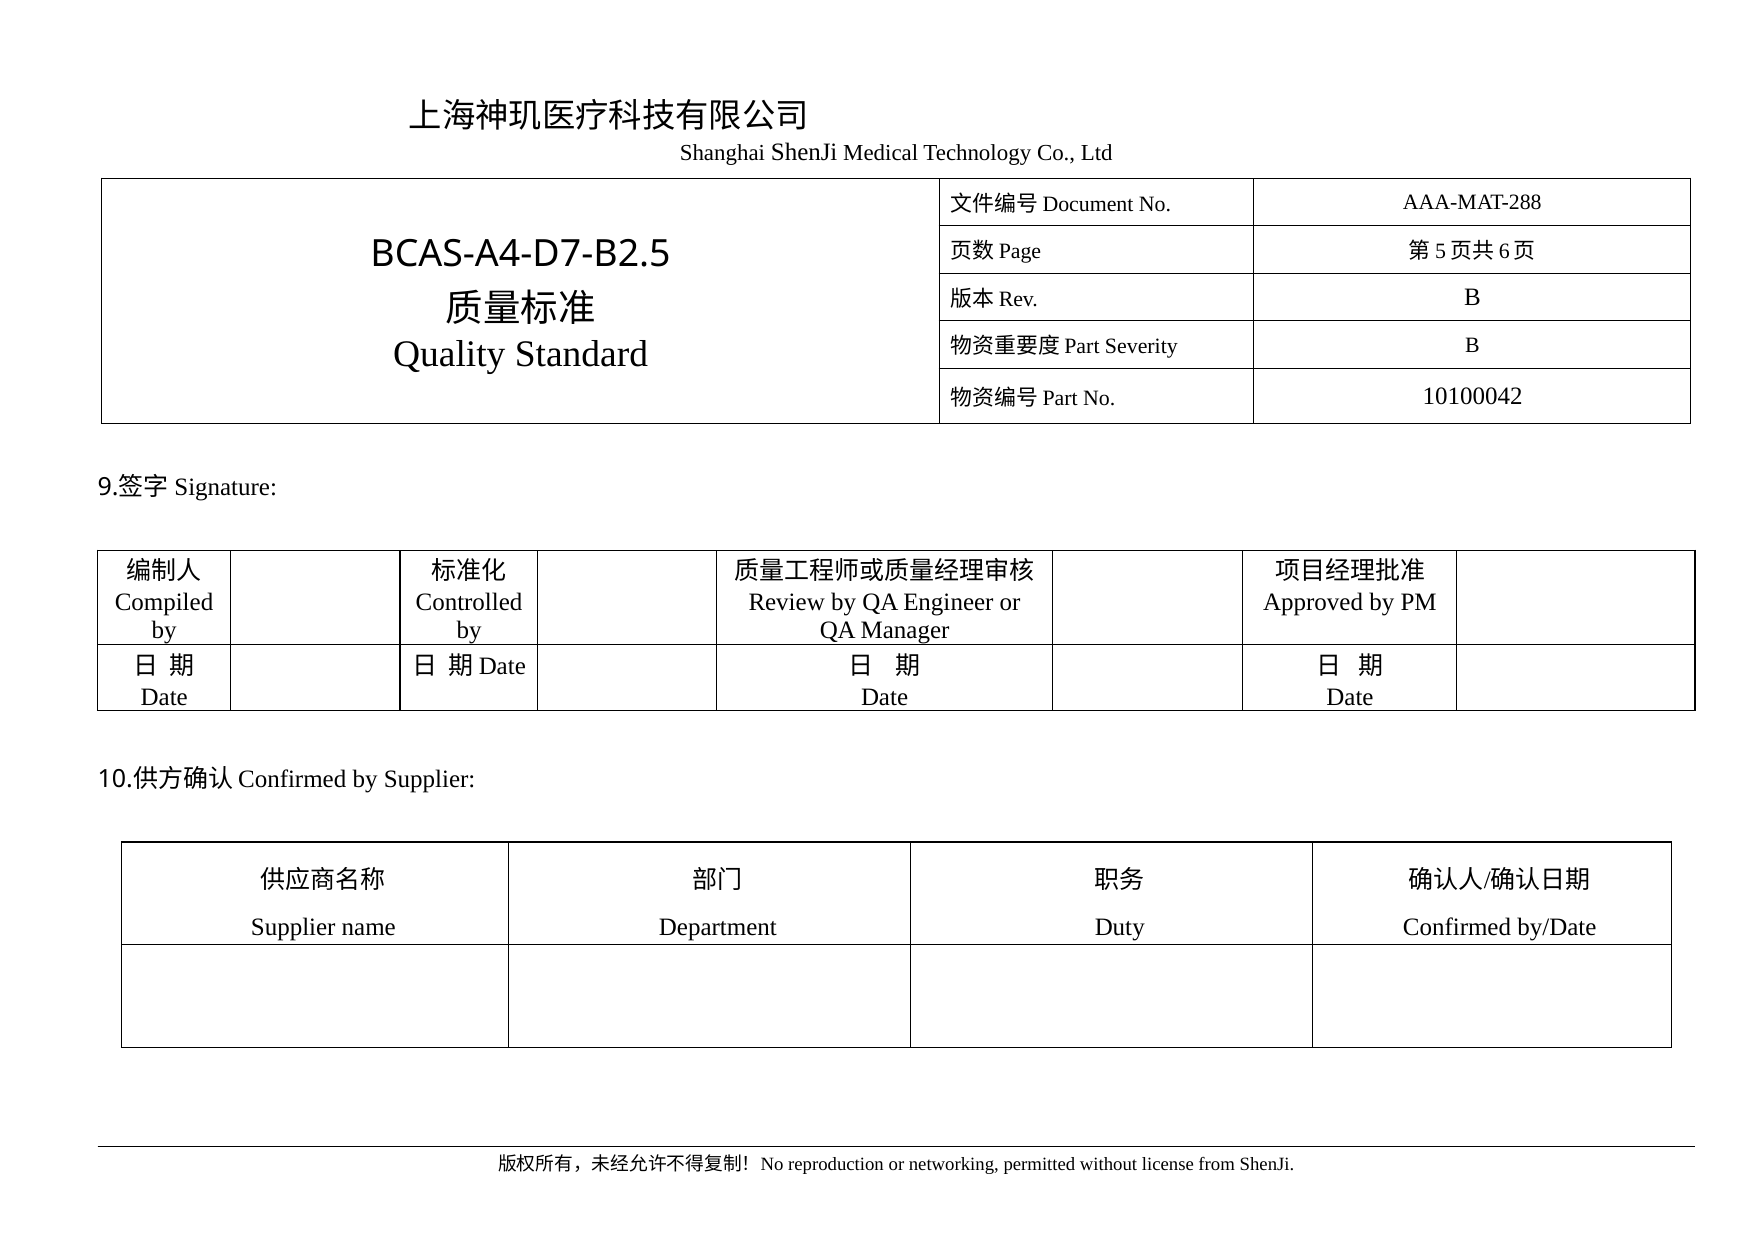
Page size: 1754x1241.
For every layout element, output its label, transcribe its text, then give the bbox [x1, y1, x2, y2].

table_cell 日 期Date [98, 645, 230, 710]
table_cell 日 期 Date [1243, 645, 1456, 710]
table_cell [231, 645, 399, 710]
text 10.供方确认Confirmed by Supplier: [97, 744, 1711, 809]
table_header [231, 551, 399, 644]
table_cell [1313, 945, 1671, 1047]
table_header 供应商名称 Supplier name [122, 843, 508, 944]
table_header [1457, 551, 1694, 644]
table_header 确认人/确认日期 Confirmed by/Date [1313, 843, 1671, 944]
table_cell [1053, 645, 1242, 710]
table_header 职务 Duty [911, 843, 1312, 944]
table_header 项目经理批准 Approved by PM [1243, 551, 1456, 644]
table_cell [122, 945, 508, 1047]
text 9.签字 Signature: [97, 452, 1711, 517]
table_header 部门 Department [509, 843, 910, 944]
table_cell [911, 945, 1312, 1047]
table_header 编制人Compiled by [98, 551, 230, 644]
table_header 质量工程师或质量经理审核 Review by QA Engineer or QA Manager [717, 551, 1052, 644]
table_cell [1457, 645, 1694, 710]
table_header [1053, 551, 1242, 644]
table_cell 日 期 Date [717, 645, 1052, 710]
table_cell [509, 945, 910, 1047]
table_header 标准化Controlled by [401, 551, 537, 644]
table_cell 日 期Date [401, 645, 537, 710]
table_cell [538, 645, 716, 710]
table_header [538, 551, 716, 644]
